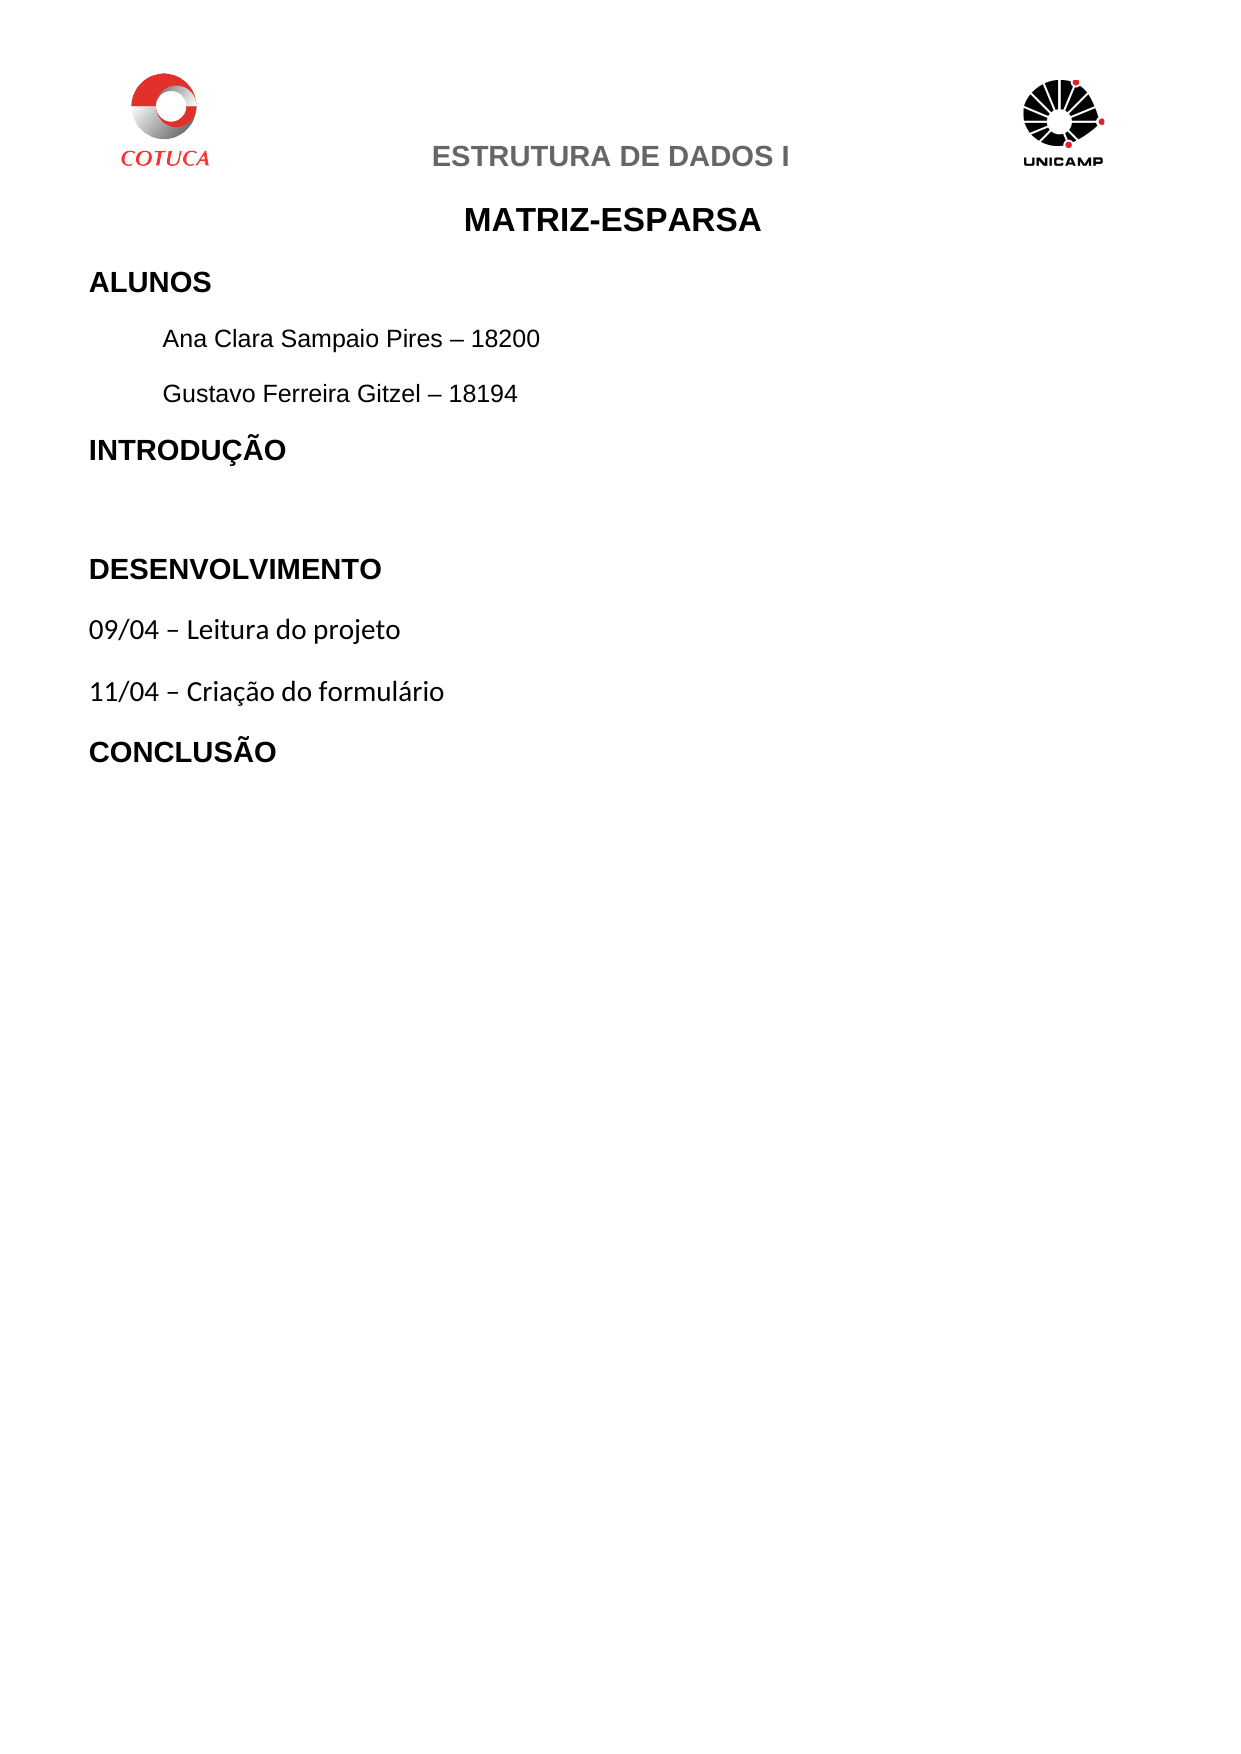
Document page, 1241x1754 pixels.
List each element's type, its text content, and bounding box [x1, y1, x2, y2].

text ALUNOS [89, 265, 1137, 299]
text MATRIZ-ESPARSA [89, 200, 1137, 238]
picture [121, 73, 209, 166]
text 09/04 – Leitura do projeto [89, 611, 1137, 647]
text Gustavo Ferreira Gitzel – 18194 [89, 379, 1137, 408]
picture [1023, 80, 1105, 166]
text INTRODUÇÃO [89, 433, 1137, 466]
text 11/04 – Criação do formulário [89, 673, 1137, 708]
text Ana Clara Sampaio Pires – 18200 [89, 324, 1137, 353]
text DESENVOLVIMENTO [89, 552, 1137, 585]
text CONCLUSÃO [89, 734, 1137, 768]
